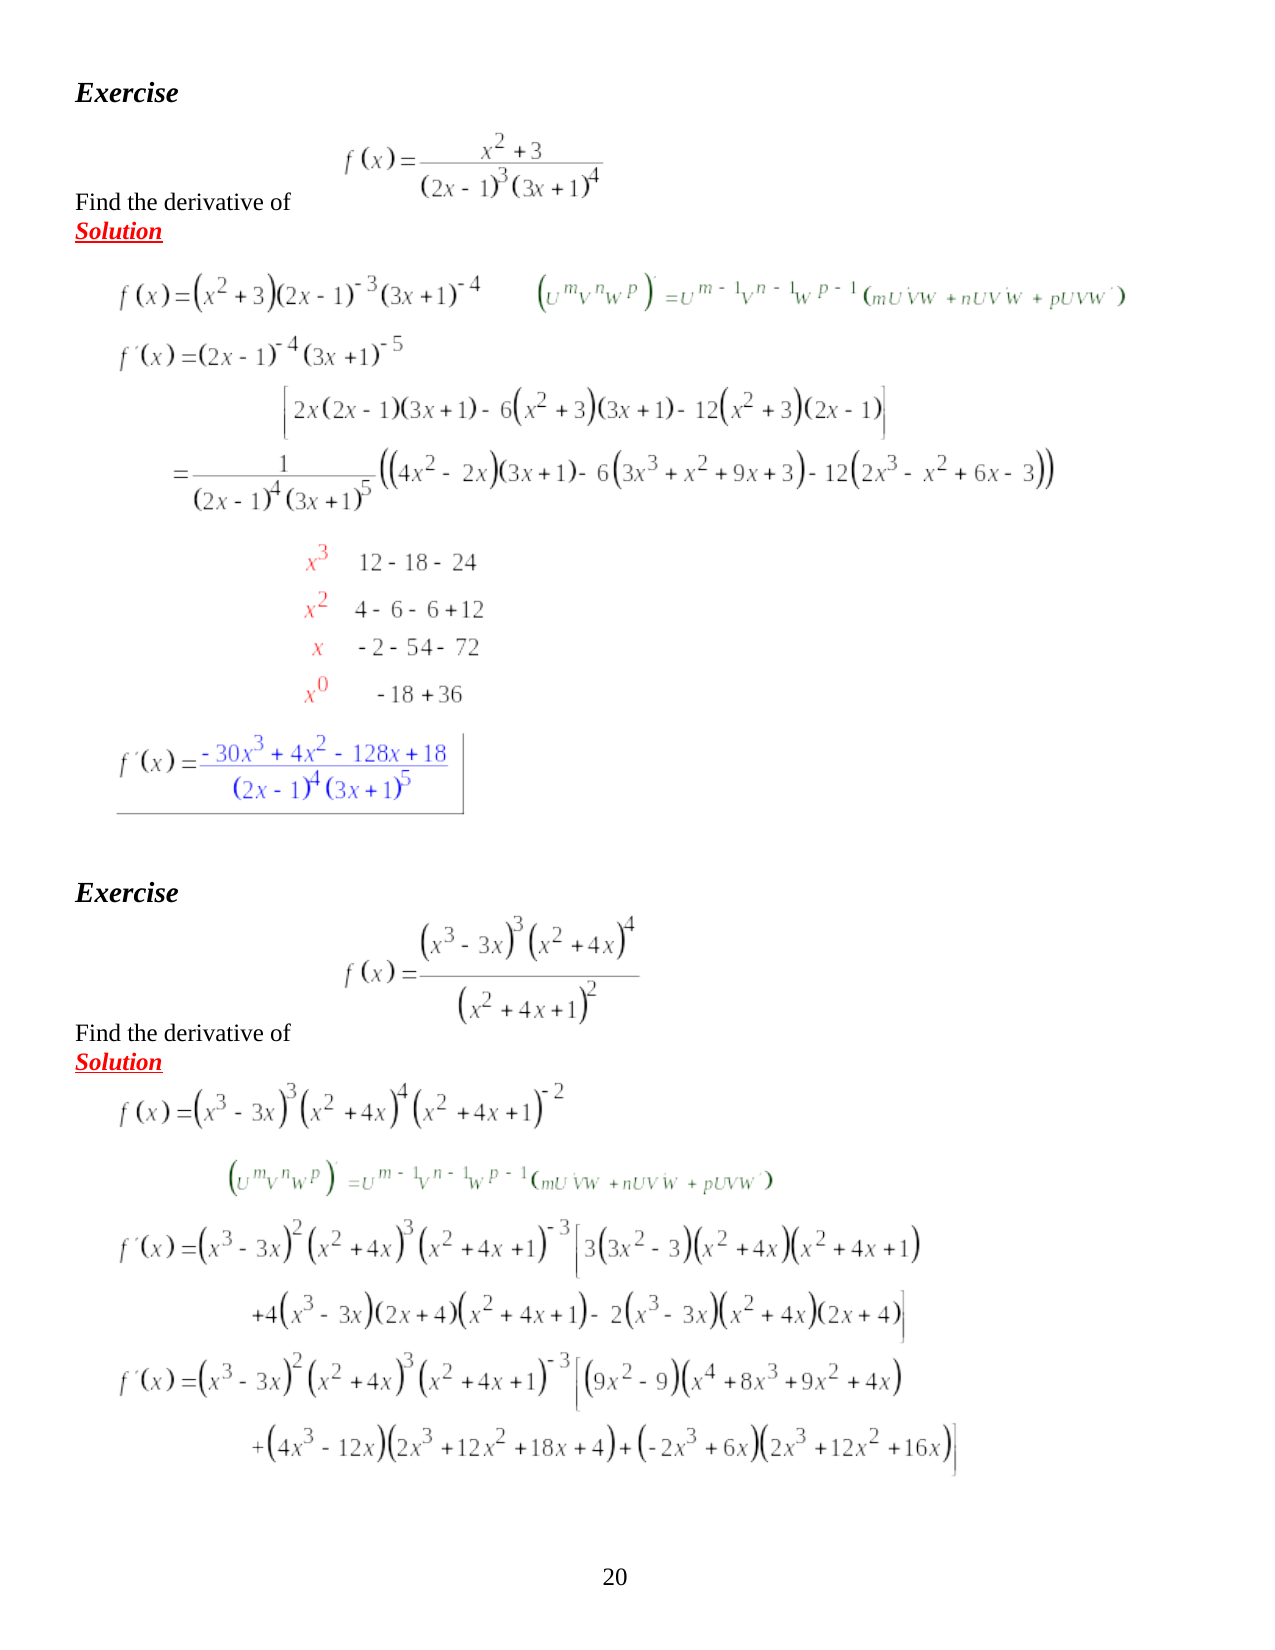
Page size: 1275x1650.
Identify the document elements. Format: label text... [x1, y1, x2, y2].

text Find the derivative of [75, 908, 1155, 1047]
text Solution [75, 1047, 1155, 1076]
text Exercise [75, 875, 1155, 908]
text Find the derivative of [75, 125, 1155, 216]
text Solution [75, 216, 1155, 245]
text Exercise [75, 75, 1155, 108]
